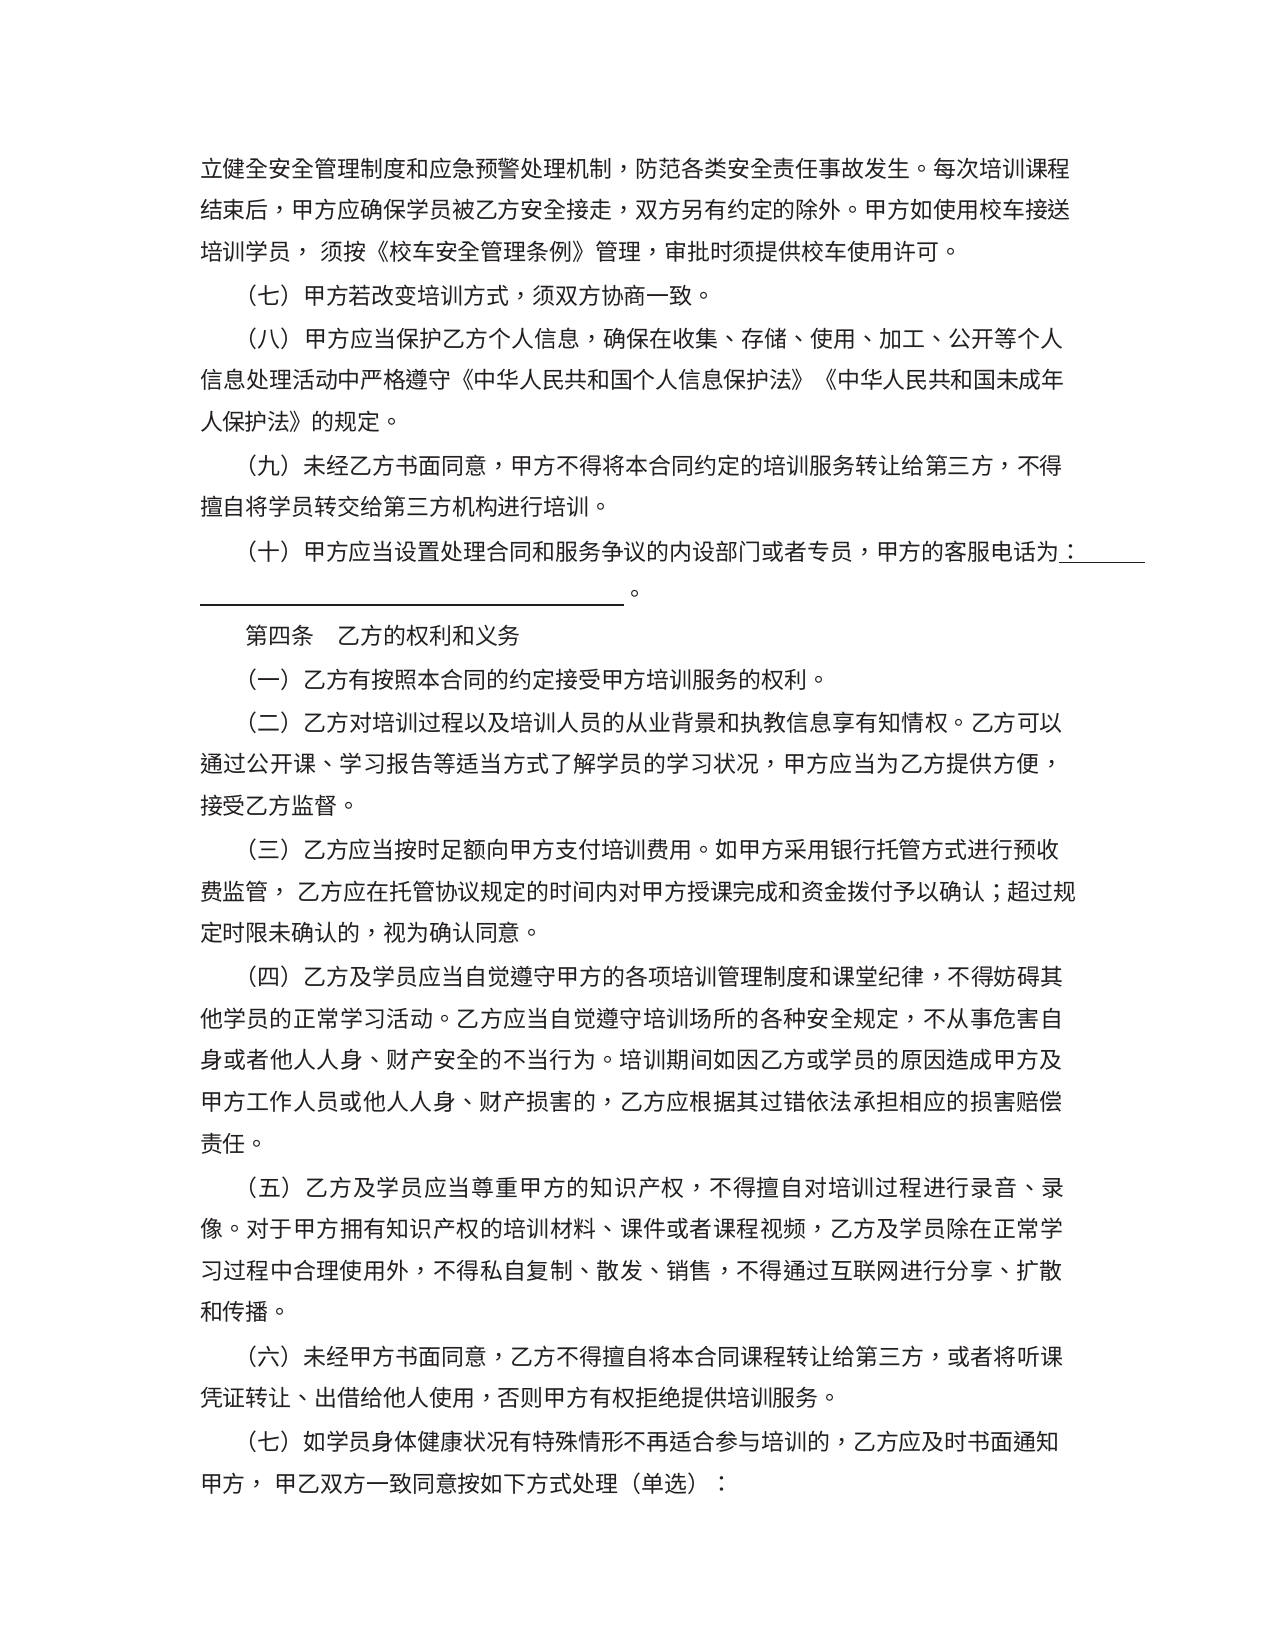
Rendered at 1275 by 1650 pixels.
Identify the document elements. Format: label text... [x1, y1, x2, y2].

text （四）乙方及学员应当自觉遵守甲方的各项培训管理制度和课堂纪律，不得妨碍其他学员的正常学习活动。乙方应当自觉遵守培训场所的各种安全规定，不从事危害自身或者他人人身、财产安全的不当行为。培训期间如因乙方或学员的原因造成甲方及甲方工作人员或他人人身、财产损害的，乙方应根据其过错依法承担相应的损害赔偿责任。 [200, 961, 1066, 1159]
text （六）未经甲方书面同意，乙方不得擅自将本合同课程转让给第三方，或者将听课凭证转让、出借给他人使用，否则甲方有权拒绝提供培训服务。 [200, 1341, 1065, 1413]
text （十）甲方应当设置处理合同和服务争议的内设部门或者专员，甲方的客服电话为： [234, 536, 1087, 567]
text （八）甲方应当保护乙方个人信息，确保在收集、存储、使用、加工、公开等个人信息处理活动中严格遵守《中华人民共和国个人信息保护法》《中华人民共和国未成年人保护法》的规定。 [200, 322, 1066, 437]
text （五）乙方及学员应当尊重甲方的知识产权，不得擅自对培训过程进行录音、录像。对于甲方拥有知识产权的培训材料、课件或者课程视频，乙方及学员除在正常学习过程中合理使用外，不得私自复制、散发、销售，不得通过互联网进行分享、扩散和传播。 [200, 1172, 1066, 1328]
text 第四条 乙方的权利和义务 [246, 620, 1087, 651]
text （七）甲方若改变培训方式，须双方协商一致。 [234, 280, 1087, 311]
text （二）乙方对培训过程以及培训人员的从业背景和执教信息享有知情权。乙方可以通过公开课、学习报告等适当方式了解学员的学习状况，甲方应当为乙方提供方便，接受乙方监督。 [200, 707, 1066, 821]
text （九）未经乙方书面同意，甲方不得将本合同约定的培训服务转让给第三方，不得擅自将学员转交给第三方机构进行培训。 [200, 450, 1065, 523]
text 。 [200, 578, 1087, 609]
text 立健全安全管理制度和应急预警处理机制，防范各类安全责任事故发生。每次培训课程结束后，甲方应确保学员被乙方安全接走，双方另有约定的除外。甲方如使用校车接送培训学员， 须按《校车安全管理条例》管理，审批时须提供校车使用许可。 [200, 152, 1074, 267]
text （七）如学员身体健康状况有特殊情形不再适合参与培训的，乙方应及时书面通知甲方， 甲乙双方一致同意按如下方式处理（单选）： [200, 1426, 1078, 1499]
text （三）乙方应当按时足额向甲方支付培训费用。如甲方采用银行托管方式进行预收费监管， 乙方应在托管协议规定的时间内对甲方授课完成和资金拨付予以确认；超过规定时限未确认的，视为确认同意。 [200, 834, 1078, 948]
text （一）乙方有按照本合同的约定接受甲方培训服务的权利。 [234, 664, 1087, 695]
